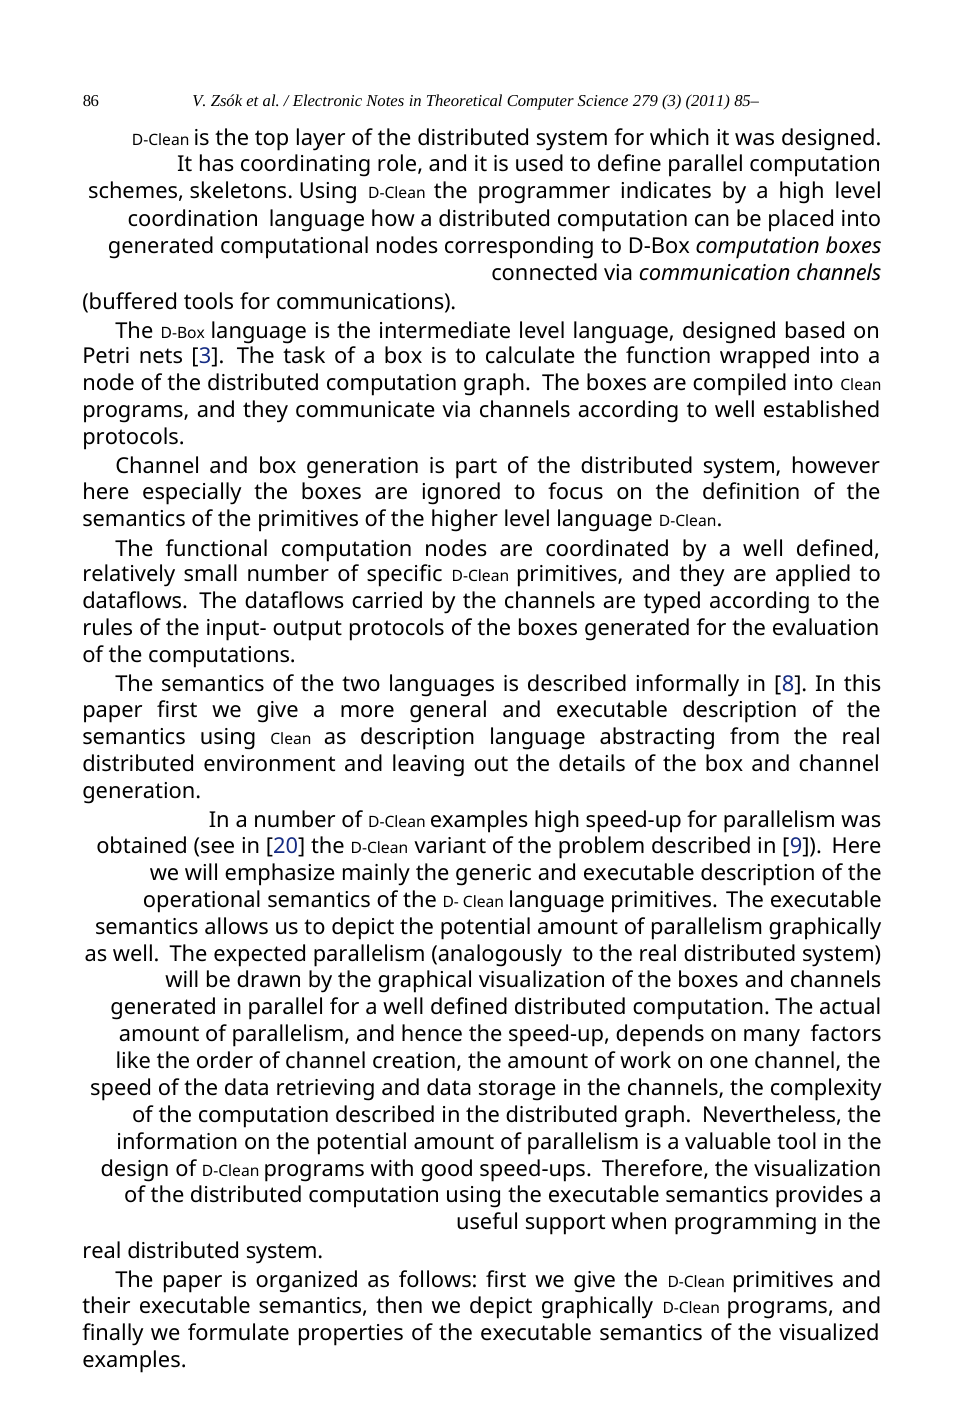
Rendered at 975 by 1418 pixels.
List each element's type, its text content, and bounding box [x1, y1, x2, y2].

text (buffered tools for communications). [82, 287, 904, 315]
text Channel and box generation is part of the distributed system, however here especially the boxes are ignored to focus on the definition of the semantics of the primitives of the higher level language D-Clean. [82, 452, 881, 533]
text The functional computation nodes are coordinated by a well defined, relatively small number of specific D-Clean primitives, and they are applied to dataflows. The dataflows carried by the channels are typed according to the rules of the input- output protocols of the boxes generated for the evaluation of the computations. [82, 534, 881, 669]
text The D-Box language is the intermediate level language, designed based on Petri nets [3]. The task of a box is to calculate the function wrapped into a node of the distributed computation graph. The boxes are compiled into Clean programs, and they communicate via channels according to well established protocols. [82, 317, 881, 451]
text The paper is organized as follows: first we give the D-Clean primitives and their executable semantics, then we depict graphically D-Clean programs, and finally we formulate properties of the executable semantics of the visualized examples. [82, 1266, 881, 1373]
text In a number of D-Clean examples high speed-up for parallelism was obtained (see in [20] the D-Clean variant of the problem described in [9]). Here we will emphasize mainly the generic and executable description of the operational semantics of the D- Clean language primitives. The executable semantics allows us to depict the potential amount of parallelism graphically as well. The expected parallelism (analogously to the real distributed system) will be drawn by the graphical visualization of the boxes and channels generated in parallel for a well defined distributed computation. The actual amount of parallelism, and hence the speed-up, depends on many factors like the order of channel creation, the amount of work on one channel, the speed of the data retrieving and data storage in the channels, the complexity of the computation described in the distributed graph. Nevertheless, the information on the potential amount of parallelism is a valuable tool in the design of D-Clean programs with good speed-ups. Therefore, the visualization of the distributed computation using the executable semantics provides a useful support when programming in the [82, 806, 881, 1236]
text D-Clean is the top layer of the distributed system for which it was designed. It has coordinating role, and it is used to define parallel computation schemes, skeletons. Using D-Clean the programmer indicates by a high level coordination language how a distributed computation can be placed into generated computational nodes corresponding to D-Box computation boxes connected via communication channels [82, 124, 881, 287]
text The semantics of the two languages is described informally in [8]. In this paper first we give a more general and executable description of the semantics using Clean as description language abstracting from the real distributed environment and leaving out the details of the box and channel generation. [82, 670, 881, 804]
text real distributed system. [82, 1236, 904, 1264]
